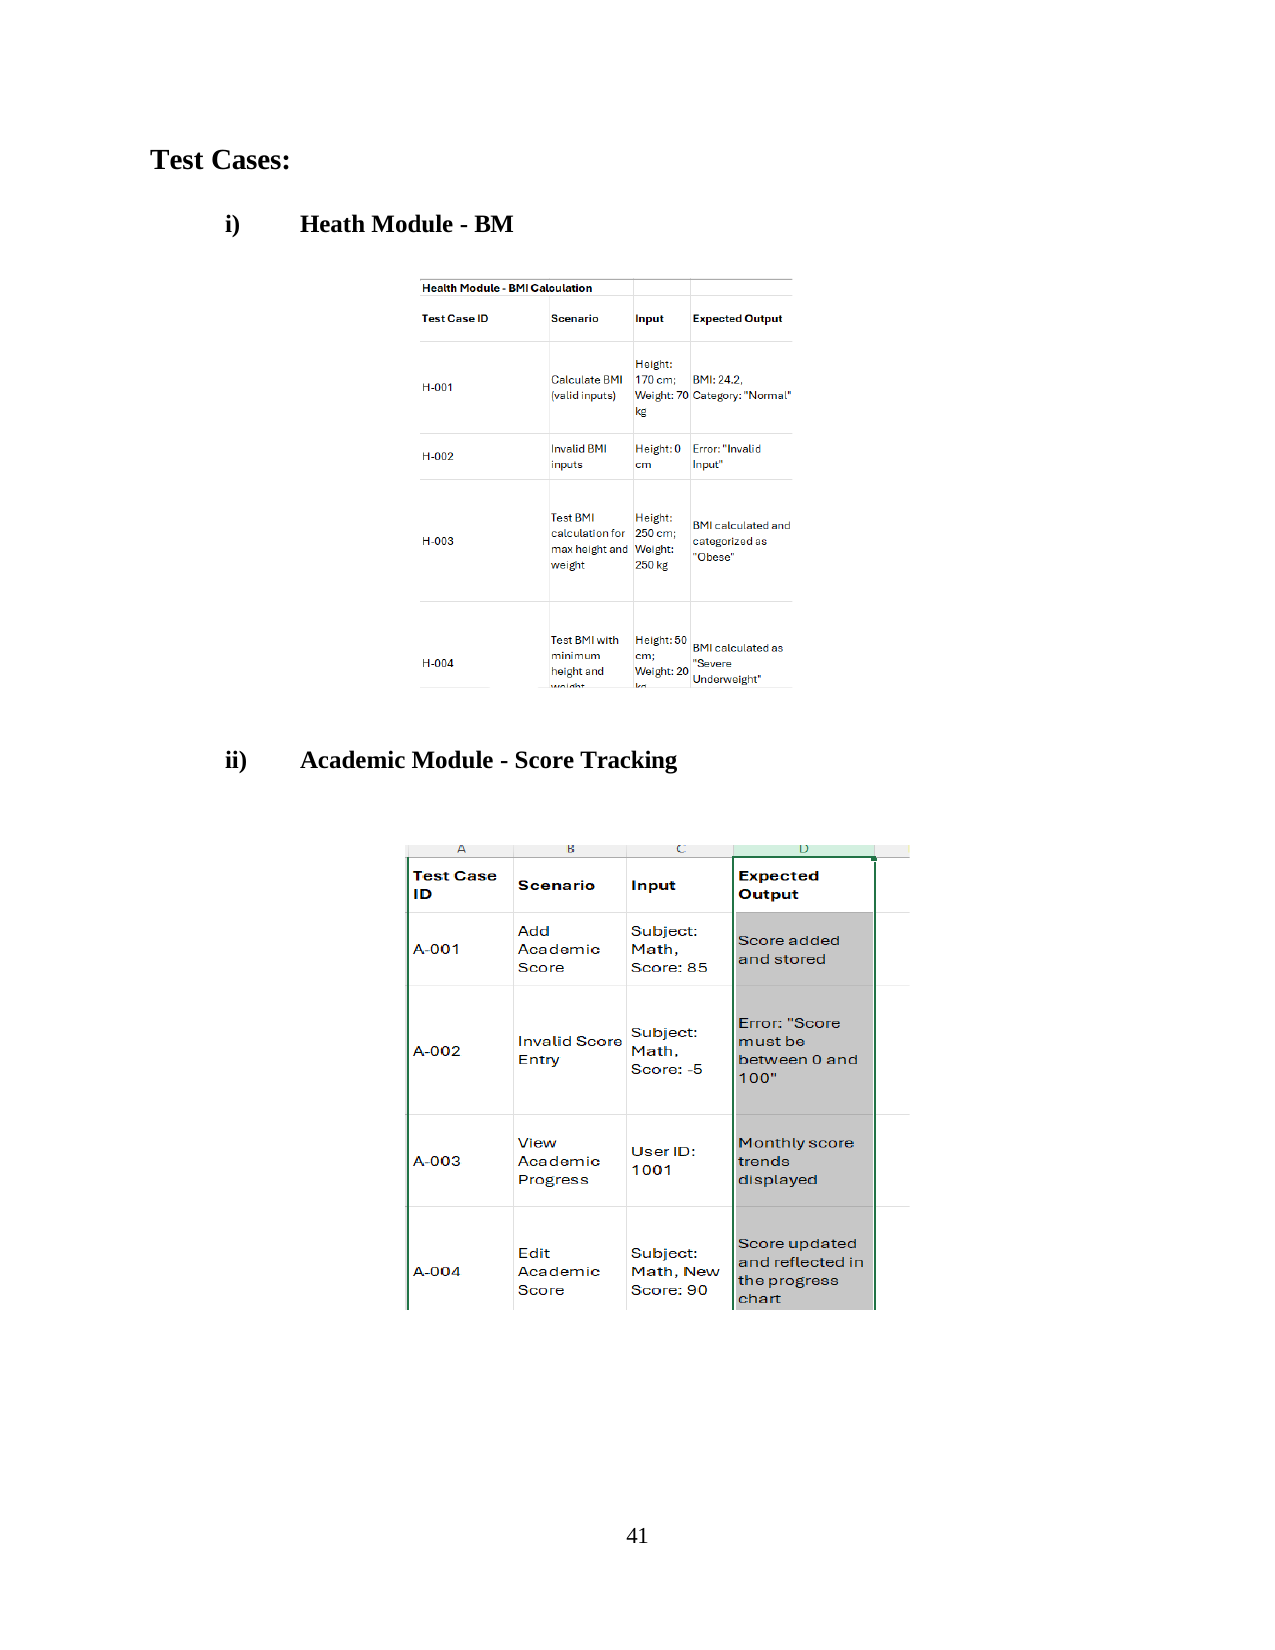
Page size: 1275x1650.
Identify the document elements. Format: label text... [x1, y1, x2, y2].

subtitle Test Cases: [150, 142, 1200, 175]
picture [420, 278, 793, 688]
list Academic Module - Score Tracking [225, 746, 1200, 774]
list Heath Module - BM [225, 209, 1200, 237]
picture [405, 845, 910, 1310]
